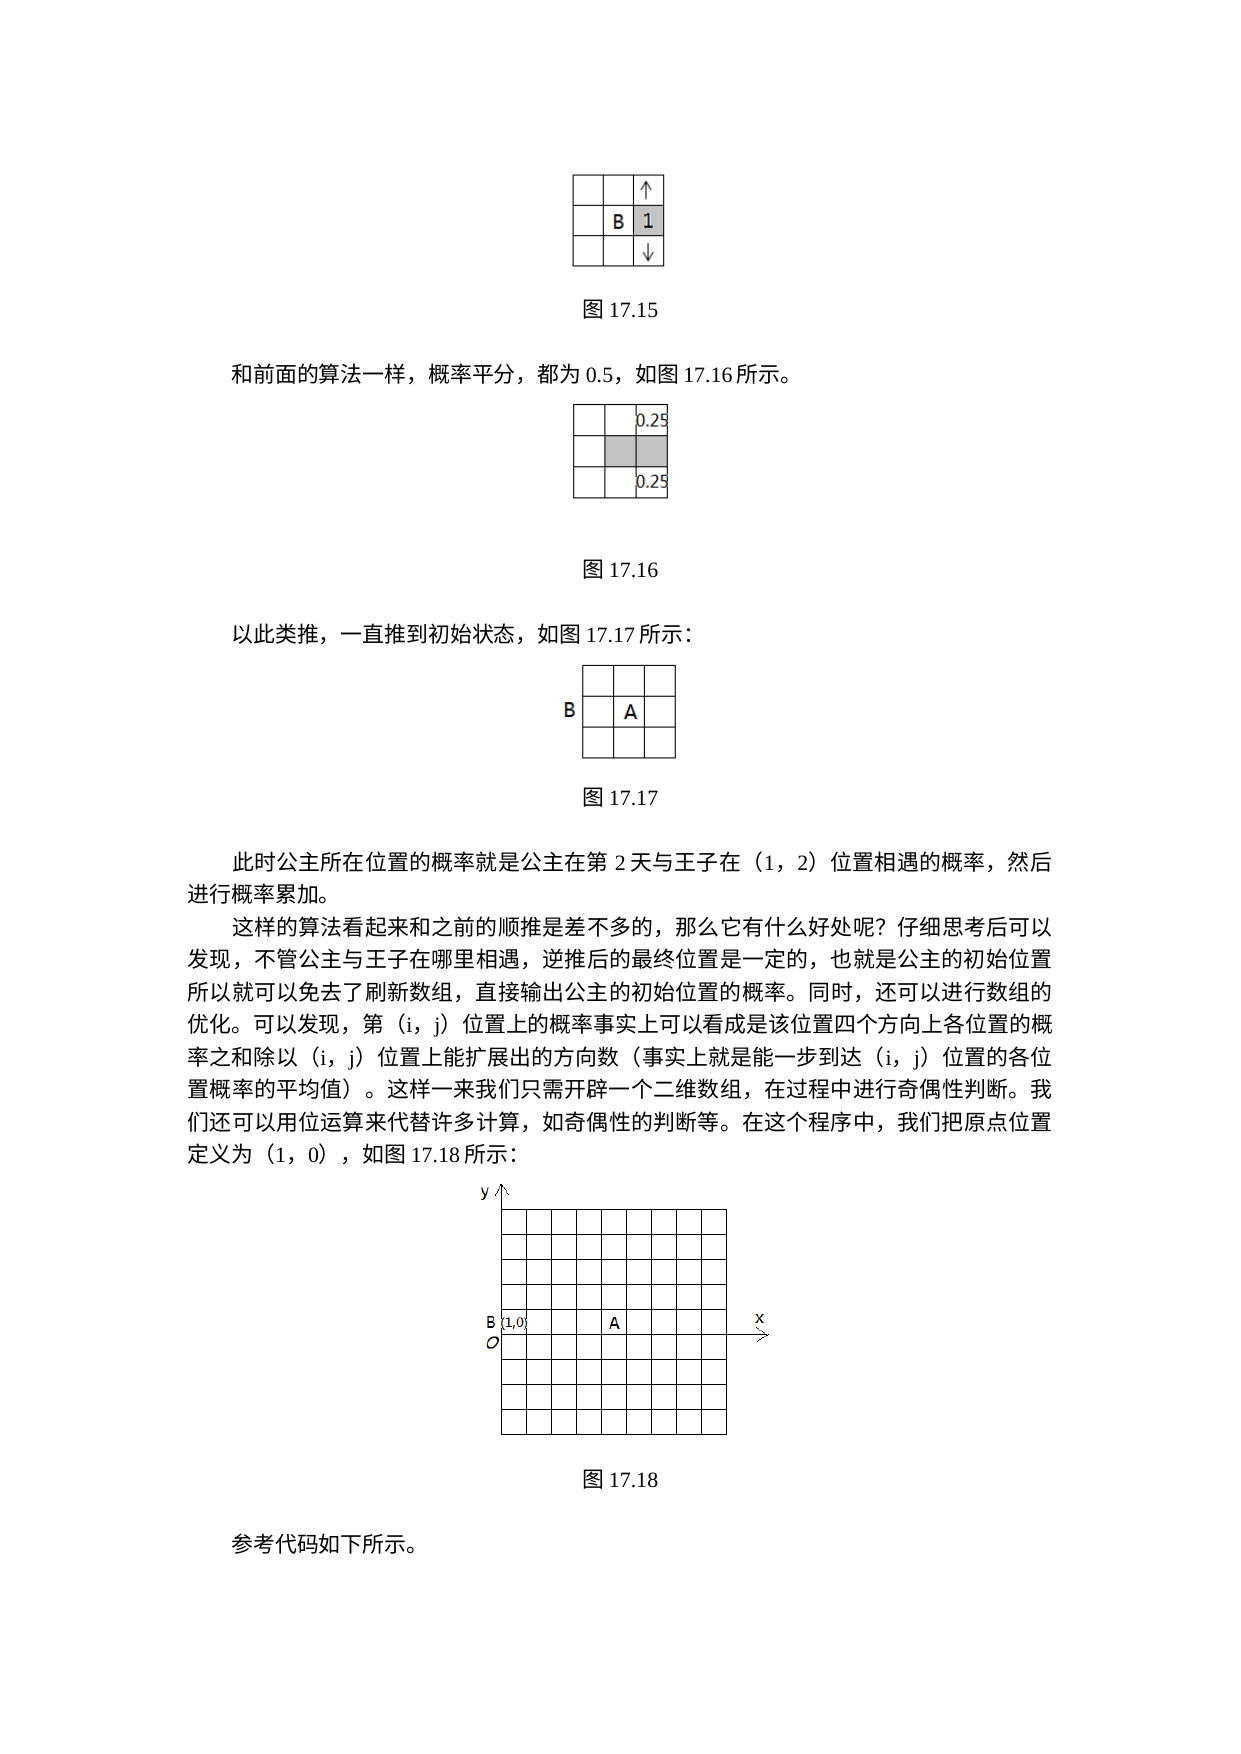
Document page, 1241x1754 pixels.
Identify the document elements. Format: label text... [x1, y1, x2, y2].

text 图17.18 [187, 1462, 1053, 1494]
text 此时公主所在位置的概率就是公主在第2天与王子在（1，2）位置相遇的概率，然后进行概率累加。 [187, 844, 1053, 909]
picture [463, 1169, 777, 1448]
text 以此类推，一直推到初始状态，如图17.17所示： [187, 617, 1053, 649]
text 图17.17 [187, 779, 1053, 812]
text 图17.16 [187, 552, 1053, 584]
picture [557, 389, 683, 521]
text 和前面的算法一样，概率平分，都为0.5，如图17.16所示。 [187, 357, 1053, 389]
text 图17.15 [187, 292, 1053, 324]
picture [545, 649, 695, 767]
text 参考代码如下所示。 [187, 1527, 1053, 1559]
picture [556, 162, 685, 279]
text 这样的算法看起来和之前的顺推是差不多的，那么它有什么好处呢？仔细思考后可以发现，不管公主与王子在哪里相遇，逆推后的最终位置是一定的，也就是公主的初始位置。所以就可以免去了刷新数组，直接输出公主的初始位置的概率。同时，还可以进行数组的优化。可以发现，第（i，j）位置上的概率事实上可以看成是该位置四个方向上各位置的概率之和除以（i，j）位置上能扩展出的方向数（事实上就是能一步到达（i，j）位置的各位置概率的平均值）。这样一来我们只需开辟一个二维数组，在过程中进行奇偶性判断。我们还可以用位运算来代替许多计算，如奇偶性的判断等。在这个程序中，我们把原点位置定义为（1，0），如图17.18所示： [187, 909, 1053, 1169]
